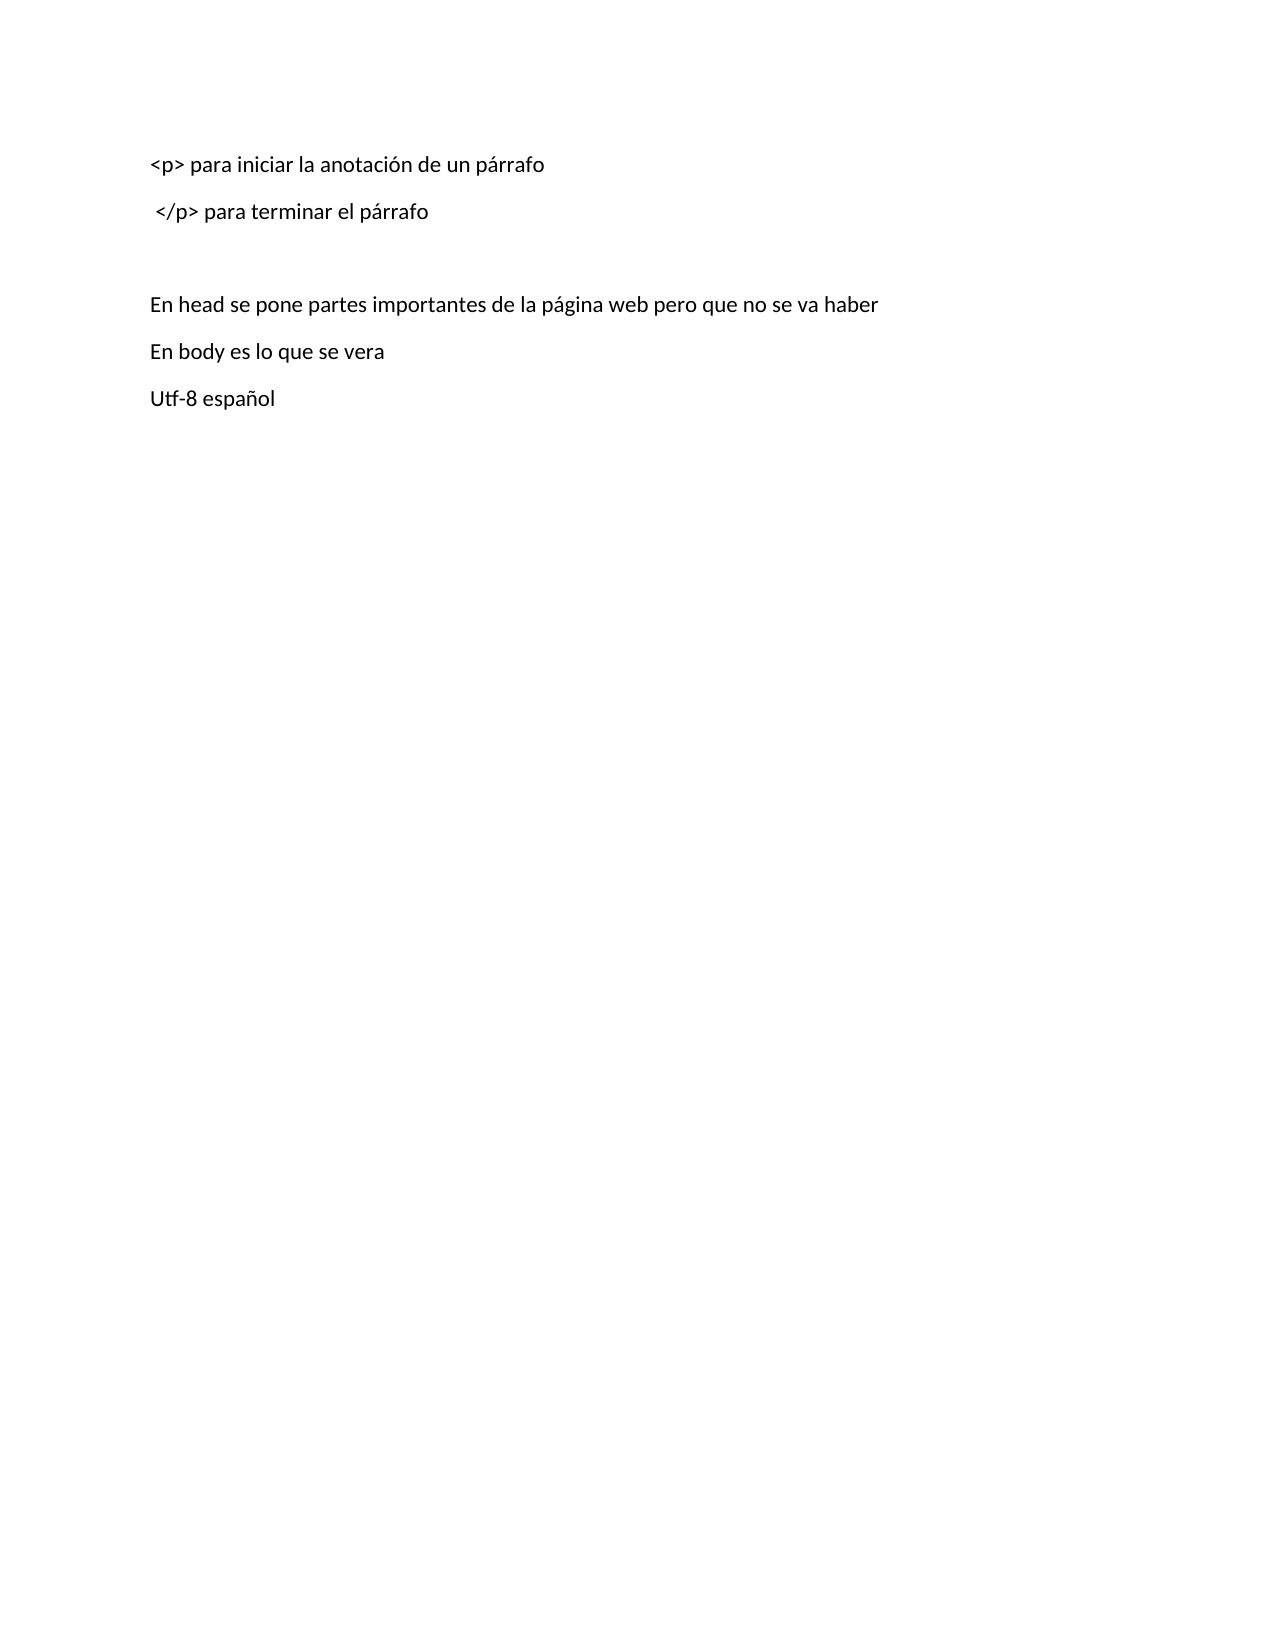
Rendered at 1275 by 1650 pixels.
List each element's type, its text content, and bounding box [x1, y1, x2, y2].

text </p> para terminar el párrafo [150, 197, 1125, 225]
text En body es lo que se vera [150, 337, 1125, 366]
text Utf-8 español [150, 384, 1125, 412]
text En head se pone partes importantes de la página web pero que no se va haber [150, 291, 1125, 319]
text <p> para iniciar la anotación de un párrafo [150, 150, 1125, 178]
